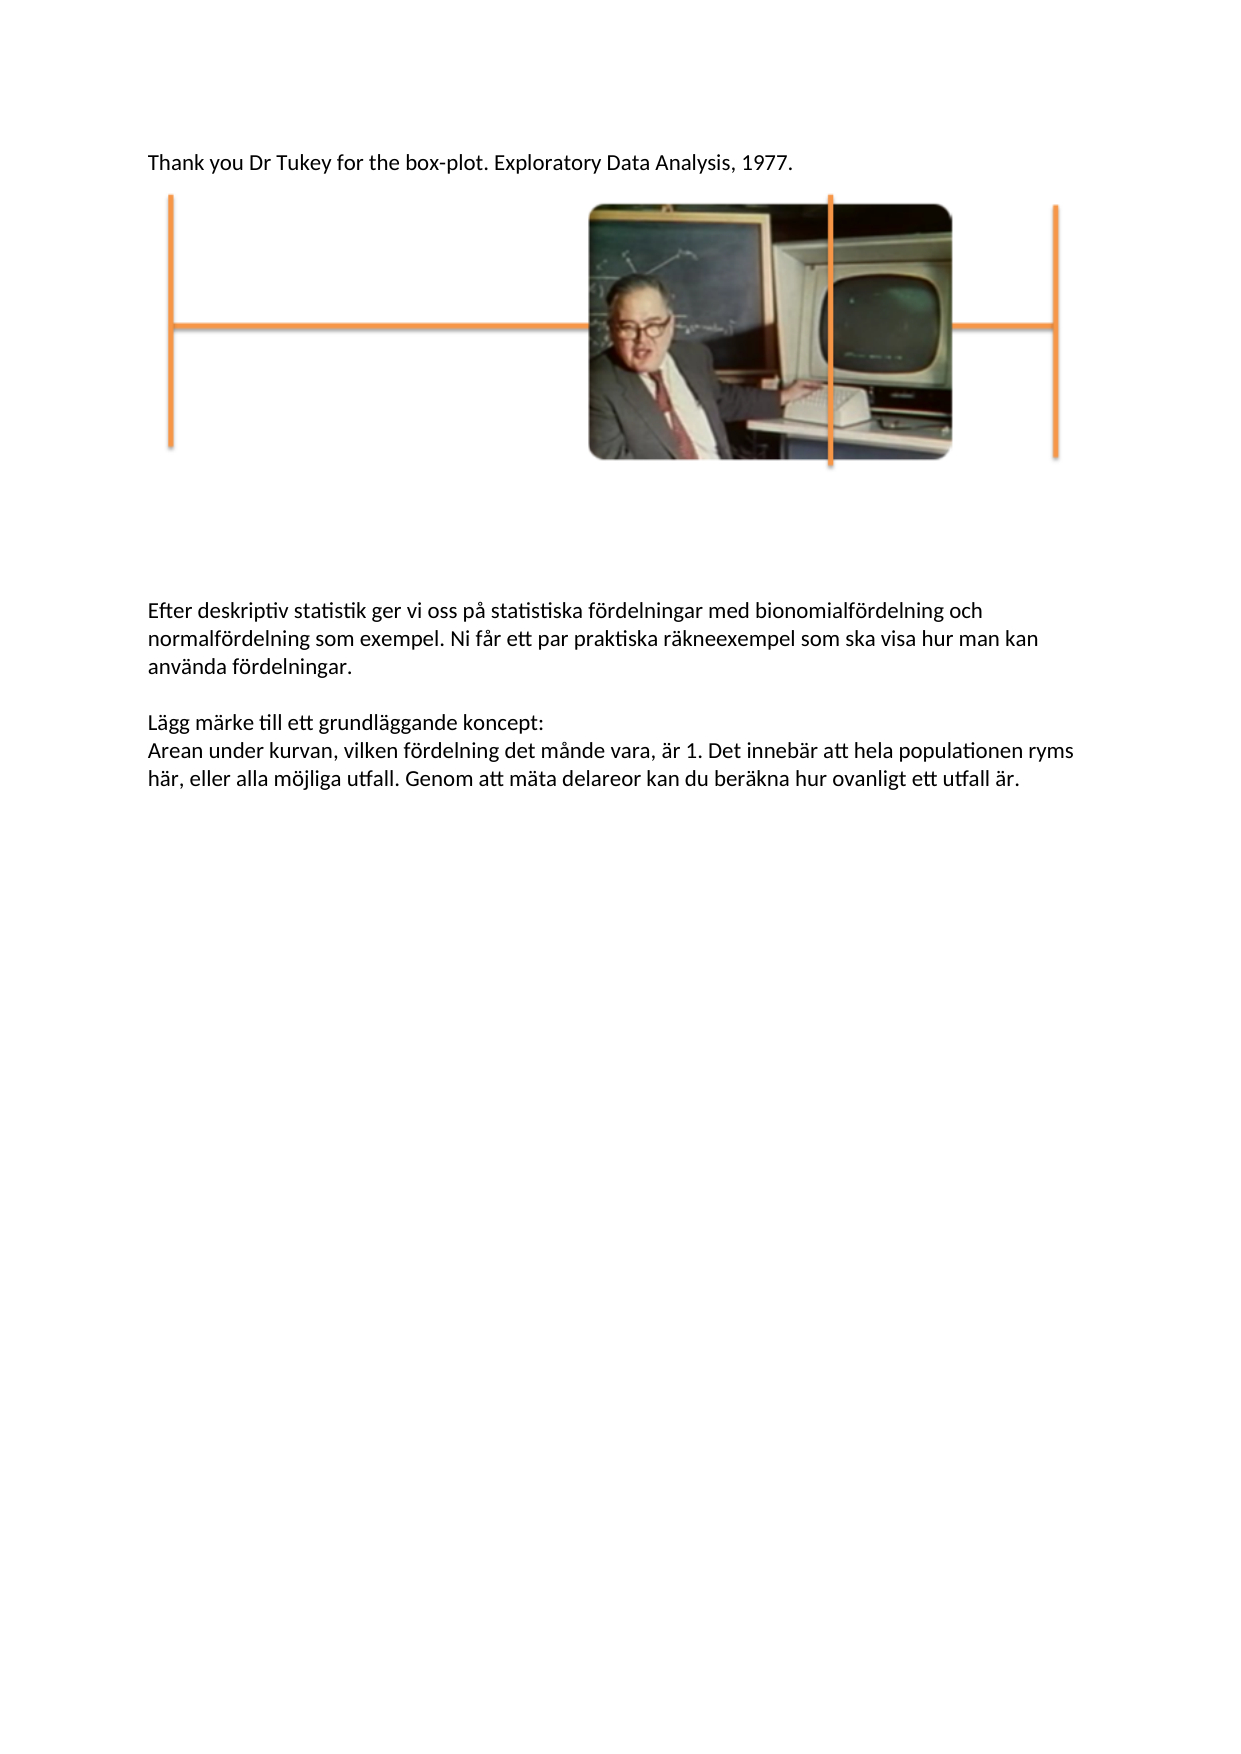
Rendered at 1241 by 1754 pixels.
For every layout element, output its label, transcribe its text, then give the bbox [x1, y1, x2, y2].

picture [147, 175, 1093, 485]
text Lägg märke till ett grundläggande koncept: [148, 708, 1093, 737]
text Thank you Dr Tukey for the box-plot. Exploratory Data Analysis, 1977. [148, 148, 1093, 175]
text Efter deskriptiv statistik ger vi oss på statistiska fördelningar med bionomialfördelning och normalfördelning som exempel. Ni får ett par praktiska räkneexempel som ska visa hur man kan använda fördelningar. [148, 596, 1093, 681]
text Arean under kurvan, vilken fördelning det månde vara, är 1. Det innebär att hela populationen ryms här, eller alla möjliga utfall. Genom att mäta delareor kan du beräkna hur ovanligt ett utfall är. [148, 737, 1093, 793]
